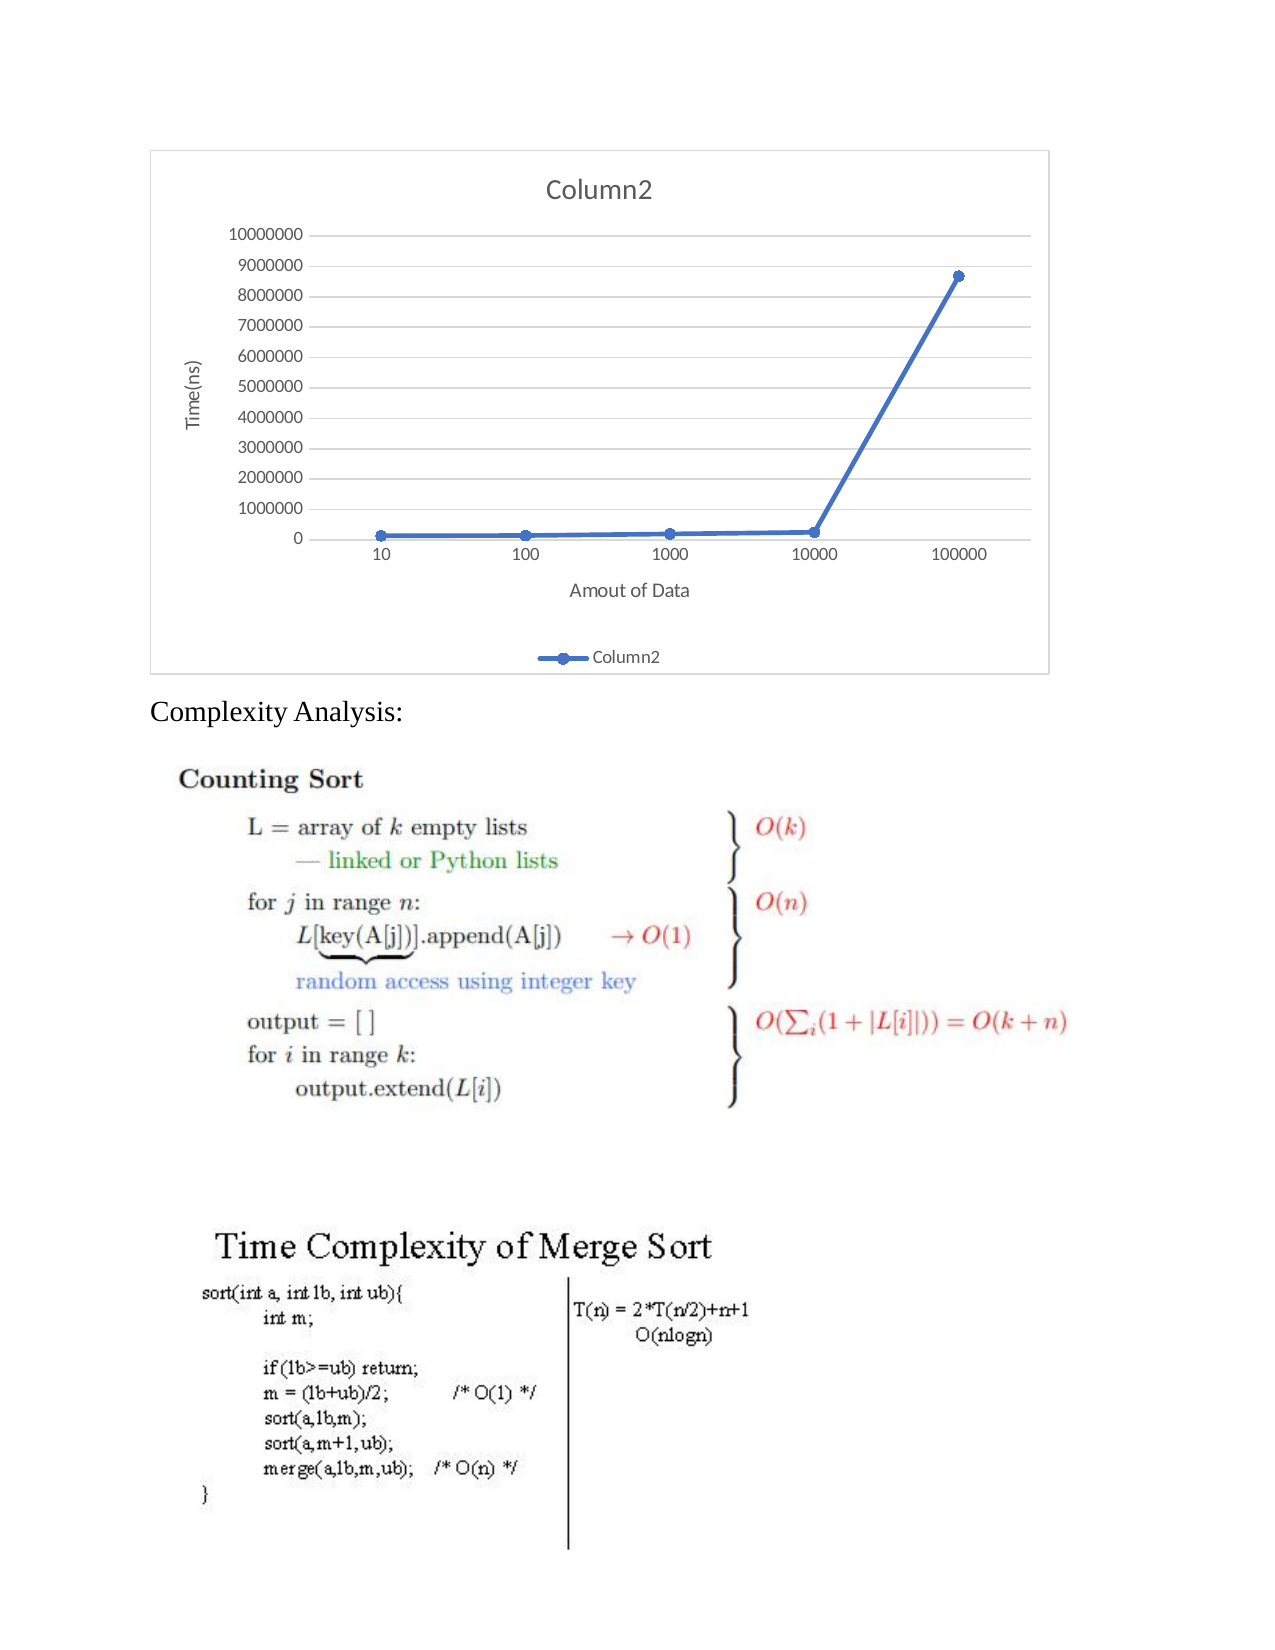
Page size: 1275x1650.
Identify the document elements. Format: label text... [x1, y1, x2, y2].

text Complexity Analysis: [150, 694, 1125, 727]
picture [150, 745, 1125, 1633]
